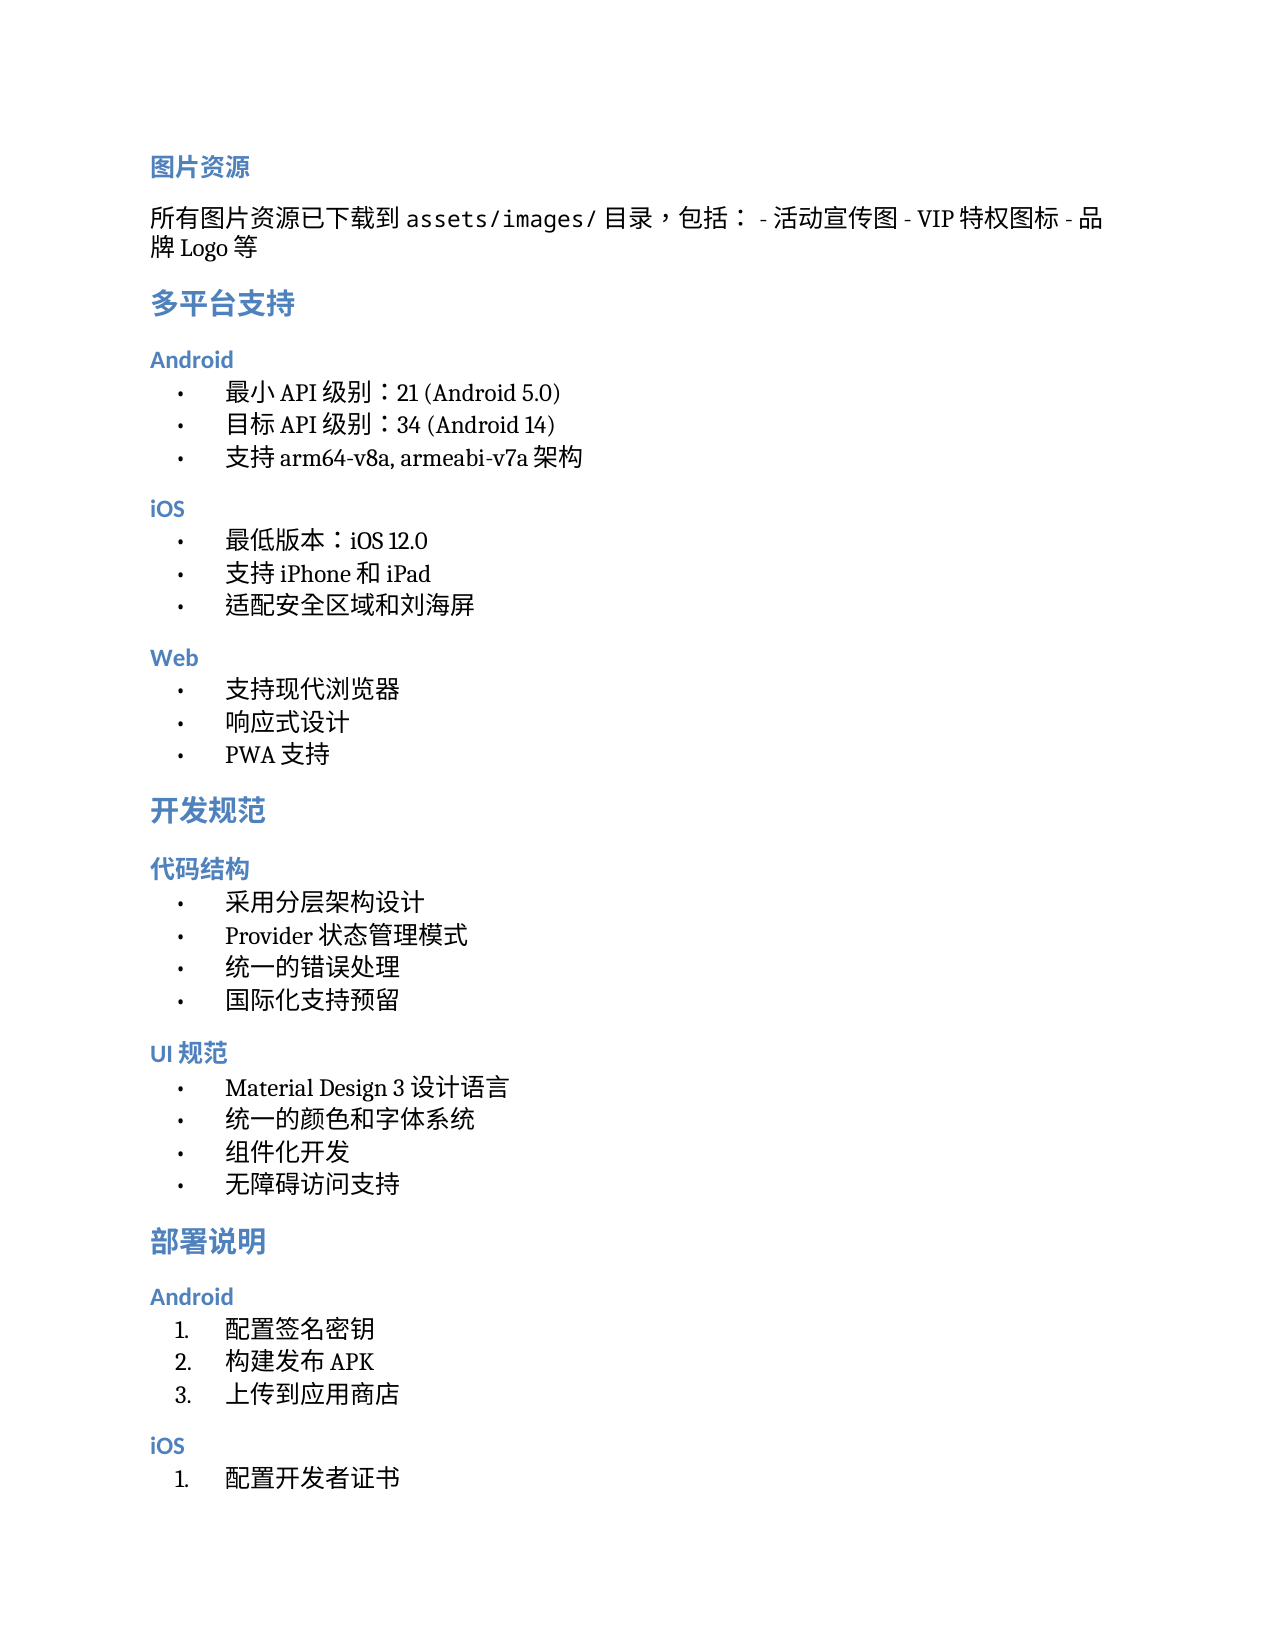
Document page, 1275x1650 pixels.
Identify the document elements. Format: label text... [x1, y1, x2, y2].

subtitle iOS [150, 1430, 1125, 1461]
list 国际化支持预留 [175, 987, 1125, 1015]
list 配置签名密钥 [175, 1316, 1125, 1344]
list 无障碍访问支持 [175, 1171, 1125, 1200]
list Provider状态管理模式 [175, 922, 1125, 950]
list 统一的颜色和字体系统 [175, 1106, 1125, 1135]
text 所有图片资源已下载到 assets/images/ 目录，包括： - 活动宣传图 - VIP特权图标 - 品牌Logo等 [150, 203, 1125, 263]
subtitle Android [150, 344, 1125, 375]
list 统一的错误处理 [175, 954, 1125, 983]
list PWA支持 [175, 741, 1125, 770]
list Material Design 3设计语言 [175, 1074, 1125, 1103]
list 组件化开发 [175, 1139, 1125, 1168]
subtitle iOS [150, 493, 1125, 523]
list 配置开发者证书 [175, 1465, 1125, 1493]
list 最低版本：iOS 12.0 [175, 527, 1125, 556]
list 上传到应用商店 [175, 1381, 1125, 1409]
list 采用分层架构设计 [175, 889, 1125, 918]
subtitle 部署说明 [150, 1221, 1125, 1261]
subtitle 开发规范 [150, 791, 1125, 830]
subtitle 图片资源 [150, 150, 1125, 184]
list 响应式设计 [175, 709, 1125, 737]
subtitle 多平台支持 [150, 284, 1125, 323]
subtitle UI规范 [150, 1036, 1125, 1070]
list 构建发布APK [175, 1348, 1125, 1377]
list 支持iPhone和iPad [175, 560, 1125, 588]
subtitle 代码结构 [150, 851, 1125, 885]
list 最小API级别：21 (Android 5.0) [175, 378, 1125, 407]
list 目标API级别：34 (Android 14) [175, 411, 1125, 440]
list 支持arm64-v8a, armeabi-v7a架构 [175, 443, 1125, 472]
subtitle Web [150, 642, 1125, 672]
list 适配安全区域和刘海屏 [175, 592, 1125, 621]
list 支持现代浏览器 [175, 676, 1125, 705]
subtitle Android [150, 1282, 1125, 1312]
